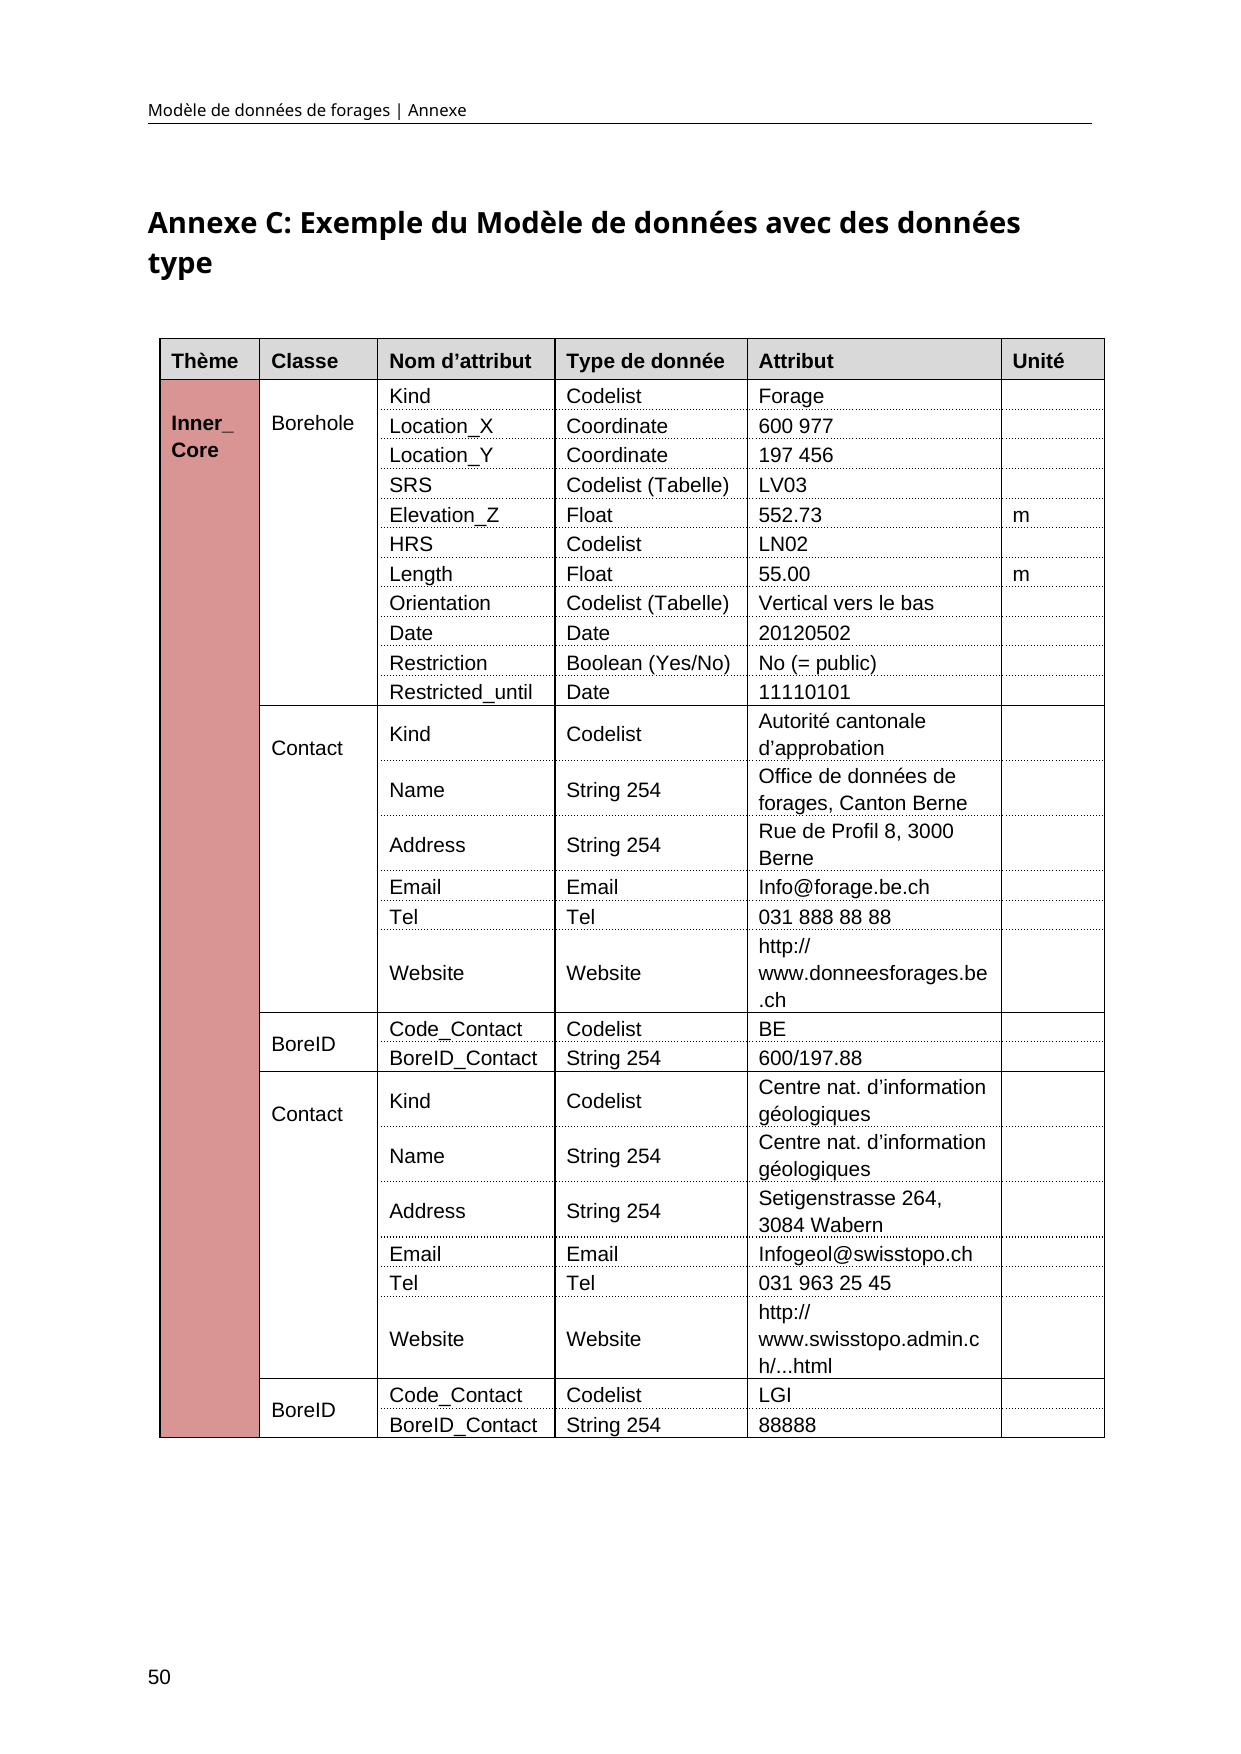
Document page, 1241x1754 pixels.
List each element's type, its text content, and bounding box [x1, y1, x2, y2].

table_cell [1002, 586, 1104, 616]
table_cell [1002, 527, 1104, 557]
table_cell Coordinate [556, 438, 747, 468]
table_cell Date [556, 616, 747, 645]
table_cell [1002, 380, 1104, 409]
table_cell Boolean (Yes/No) [556, 645, 747, 675]
table_cell Restriction [378, 645, 554, 675]
table_cell Info@forage.be.ch [748, 870, 1001, 900]
table_cell No (= public) [748, 645, 1001, 675]
table_cell 11110101 [748, 675, 1001, 704]
table_cell Centre nat. d’information géologiques [748, 1126, 1001, 1181]
table_cell Name [378, 760, 554, 815]
table_cell Date [378, 616, 554, 645]
table_cell [1002, 1266, 1104, 1296]
table_cell Codelist [556, 706, 747, 760]
table_cell Inner_ Core [161, 380, 259, 1437]
table_cell Address [378, 1181, 554, 1236]
table_cell Codelist (Tabelle) [556, 586, 747, 616]
table_cell 031 963 25 45 [748, 1266, 1001, 1296]
table_cell Autorité cantonale d’approbation [748, 706, 1001, 760]
table_cell Codelist [556, 527, 747, 557]
table_cell http://www.donneesforages.be.ch [748, 929, 1001, 1012]
table_cell 197 456 [748, 438, 1001, 468]
table_cell Restricted_until [378, 675, 554, 704]
table_cell LN02 [748, 527, 1001, 557]
subtitle Annexe C: Exemple du Modèle de données avec des données type [148, 202, 1092, 282]
table_cell Email [556, 870, 747, 900]
table_cell [1002, 1408, 1104, 1437]
table_cell Contact [260, 1072, 377, 1378]
table_cell Codelist [556, 1013, 747, 1041]
table_cell [1002, 760, 1104, 815]
table_cell [1002, 1236, 1104, 1266]
table_cell String 254 [556, 1126, 747, 1181]
table_cell Vertical vers le bas [748, 586, 1001, 616]
table_cell Forage [748, 380, 1001, 409]
table_cell Tel [378, 900, 554, 929]
table_cell m [1002, 498, 1104, 527]
table_cell 600 977 [748, 409, 1001, 438]
table_cell [1002, 675, 1104, 704]
table_cell [1002, 929, 1104, 1012]
table_header Nom d’attribut [378, 339, 554, 379]
table_cell String 254 [556, 815, 747, 870]
table_cell HRS [378, 527, 554, 557]
table_cell m [1002, 557, 1104, 586]
table_cell String 254 [556, 1041, 747, 1071]
table_cell [1002, 1013, 1104, 1041]
table_cell Tel [556, 1266, 747, 1296]
table_cell Email [378, 870, 554, 900]
table_cell Orientation [378, 586, 554, 616]
table_header Classe [260, 339, 377, 379]
table_cell [1002, 1379, 1104, 1407]
table_cell BE [748, 1013, 1001, 1041]
table_cell 552.73 [748, 498, 1001, 527]
table_cell Tel [556, 900, 747, 929]
table_cell Length [378, 557, 554, 586]
table_cell 20120502 [748, 616, 1001, 645]
table_cell [1002, 1126, 1104, 1181]
table_cell [1002, 1072, 1104, 1126]
table_cell Website [556, 929, 747, 1012]
table_cell Centre nat. d’information géologiques [748, 1072, 1001, 1126]
table_cell [1002, 900, 1104, 929]
table_cell [1002, 468, 1104, 497]
table_cell LGI [748, 1379, 1001, 1407]
table_cell Float [556, 498, 747, 527]
table_cell BoreID_Contact [378, 1041, 554, 1071]
table_cell Name [378, 1126, 554, 1181]
table_cell String 254 [556, 1408, 747, 1437]
table_cell BoreID_Contact [378, 1408, 554, 1437]
table_cell BoreID [260, 1013, 377, 1071]
table_header Thème [161, 339, 259, 379]
table_cell 88888 [748, 1408, 1001, 1437]
table_cell 55.00 [748, 557, 1001, 586]
table_cell Location_Y [378, 438, 554, 468]
table_cell Kind [378, 380, 554, 409]
table_cell Rue de Profil 8, 3000 Berne [748, 815, 1001, 870]
table_cell Date [556, 675, 747, 704]
table_cell [1002, 1296, 1104, 1378]
table_cell Codelist (Tabelle) [556, 468, 747, 497]
table_cell Website [378, 1296, 554, 1378]
table_cell [1002, 706, 1104, 760]
table_cell Email [556, 1236, 747, 1266]
table_cell [1002, 616, 1104, 645]
table_cell String 254 [556, 1181, 747, 1236]
table_cell Elevation_Z [378, 498, 554, 527]
table_cell Code_Contact [378, 1379, 554, 1407]
table_cell String 254 [556, 760, 747, 815]
table_cell Website [378, 929, 554, 1012]
table_cell [1002, 409, 1104, 438]
table_cell Borehole [260, 380, 377, 704]
table_cell [1002, 1041, 1104, 1071]
table_cell 600/197.88 [748, 1041, 1001, 1071]
table_cell Setigenstrasse 264, 3084 Wabern [748, 1181, 1001, 1236]
table_cell Website [556, 1296, 747, 1378]
table_cell Infogeol@swisstopo.ch [748, 1236, 1001, 1266]
table_cell Office de données de forages, Canton Berne [748, 760, 1001, 815]
table_cell Kind [378, 1072, 554, 1126]
table_cell Email [378, 1236, 554, 1266]
table_cell BoreID [260, 1379, 377, 1437]
table_cell Contact [260, 706, 377, 1012]
table_cell [1002, 438, 1104, 468]
table_cell http://www.swisstopo.admin.ch/...html [748, 1296, 1001, 1378]
table_header Type de donnée [556, 339, 747, 379]
table_cell [1002, 645, 1104, 675]
table_cell SRS [378, 468, 554, 497]
table_cell [1002, 815, 1104, 870]
table_cell Address [378, 815, 554, 870]
table_cell Codelist [556, 1072, 747, 1126]
table_cell [1002, 1181, 1104, 1236]
table_cell Coordinate [556, 409, 747, 438]
table_header Attribut [748, 339, 1001, 379]
table_cell LV03 [748, 468, 1001, 497]
table_cell 031 888 88 88 [748, 900, 1001, 929]
table_cell [1002, 870, 1104, 900]
table_cell Kind [378, 706, 554, 760]
table_cell Code_Contact [378, 1013, 554, 1041]
table_cell Tel [378, 1266, 554, 1296]
table_cell Codelist [556, 380, 747, 409]
table_cell Location_X [378, 409, 554, 438]
table_cell Float [556, 557, 747, 586]
table_header Unité [1002, 339, 1104, 379]
table_cell Codelist [556, 1379, 747, 1407]
